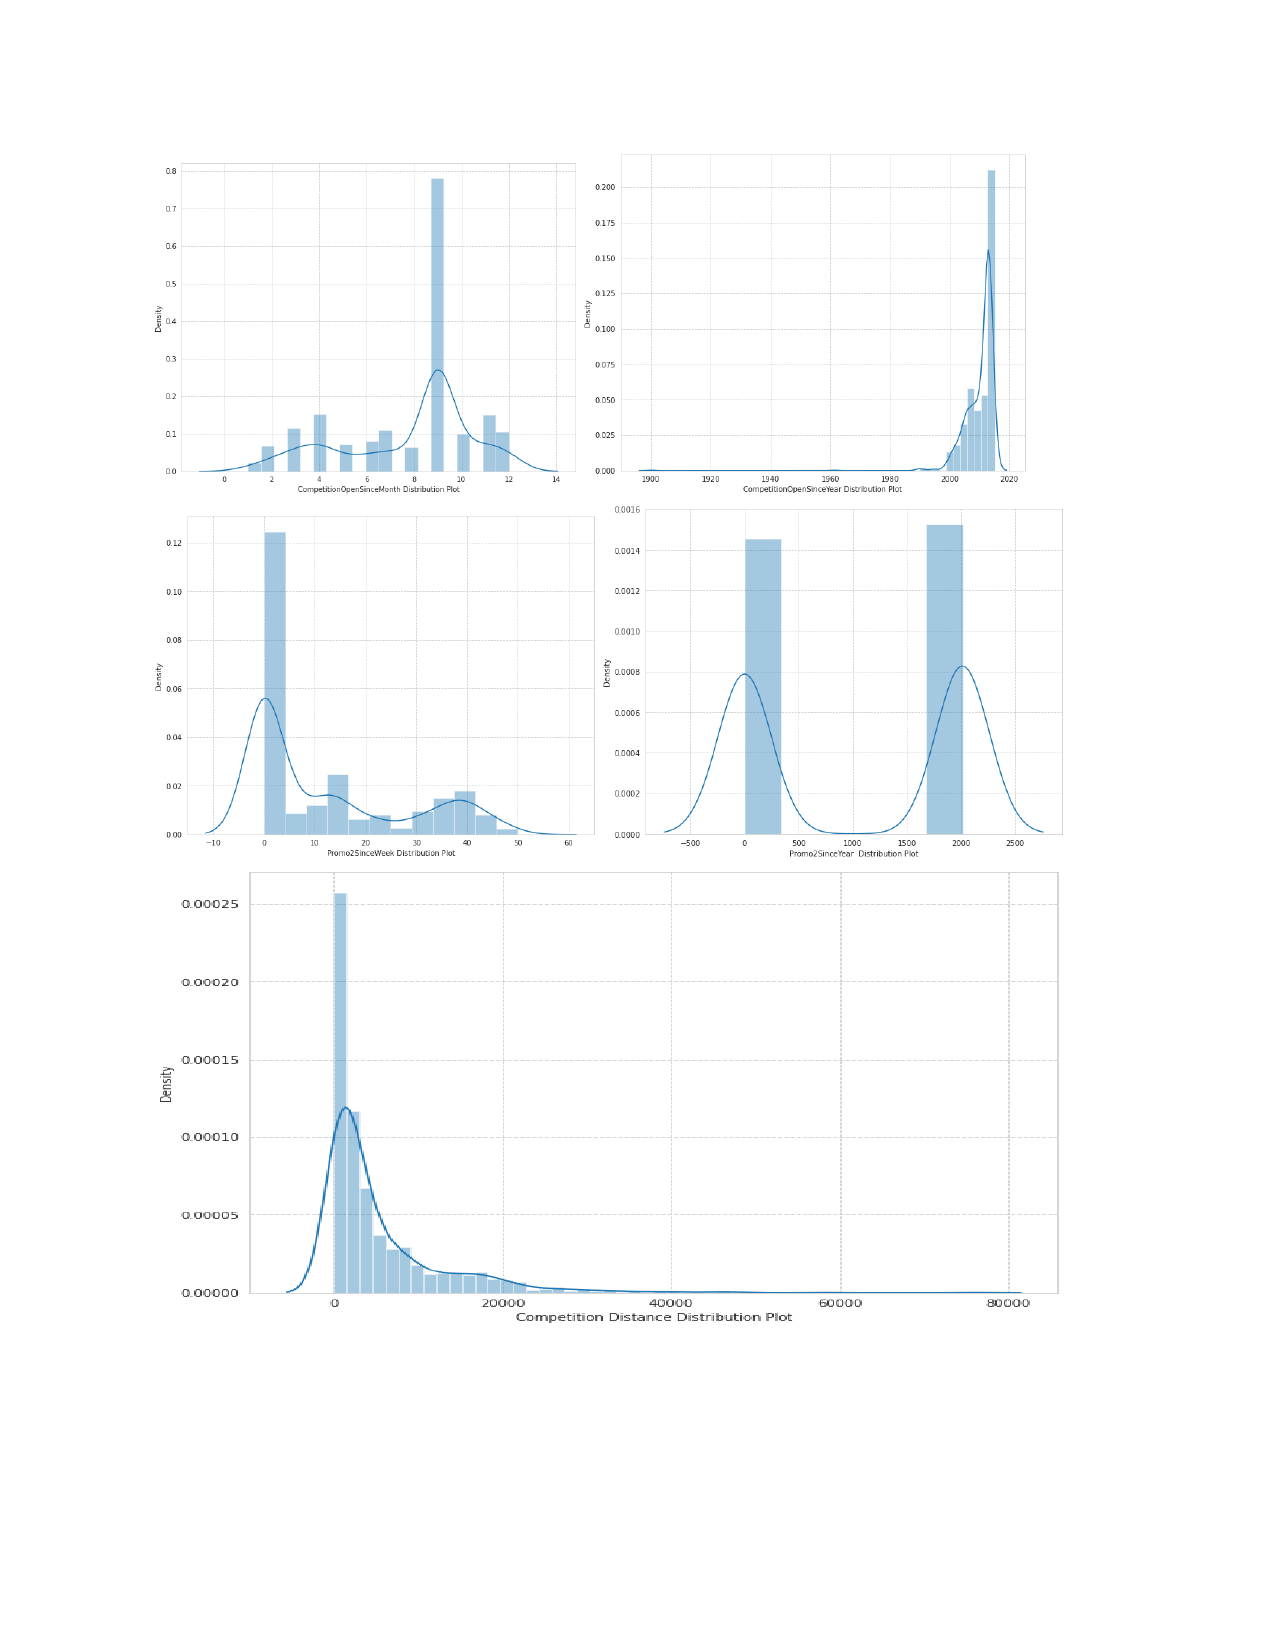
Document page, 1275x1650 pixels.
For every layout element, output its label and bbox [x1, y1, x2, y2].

picture [150, 150, 1030, 498]
picture [150, 865, 1068, 1329]
picture [150, 501, 1067, 862]
